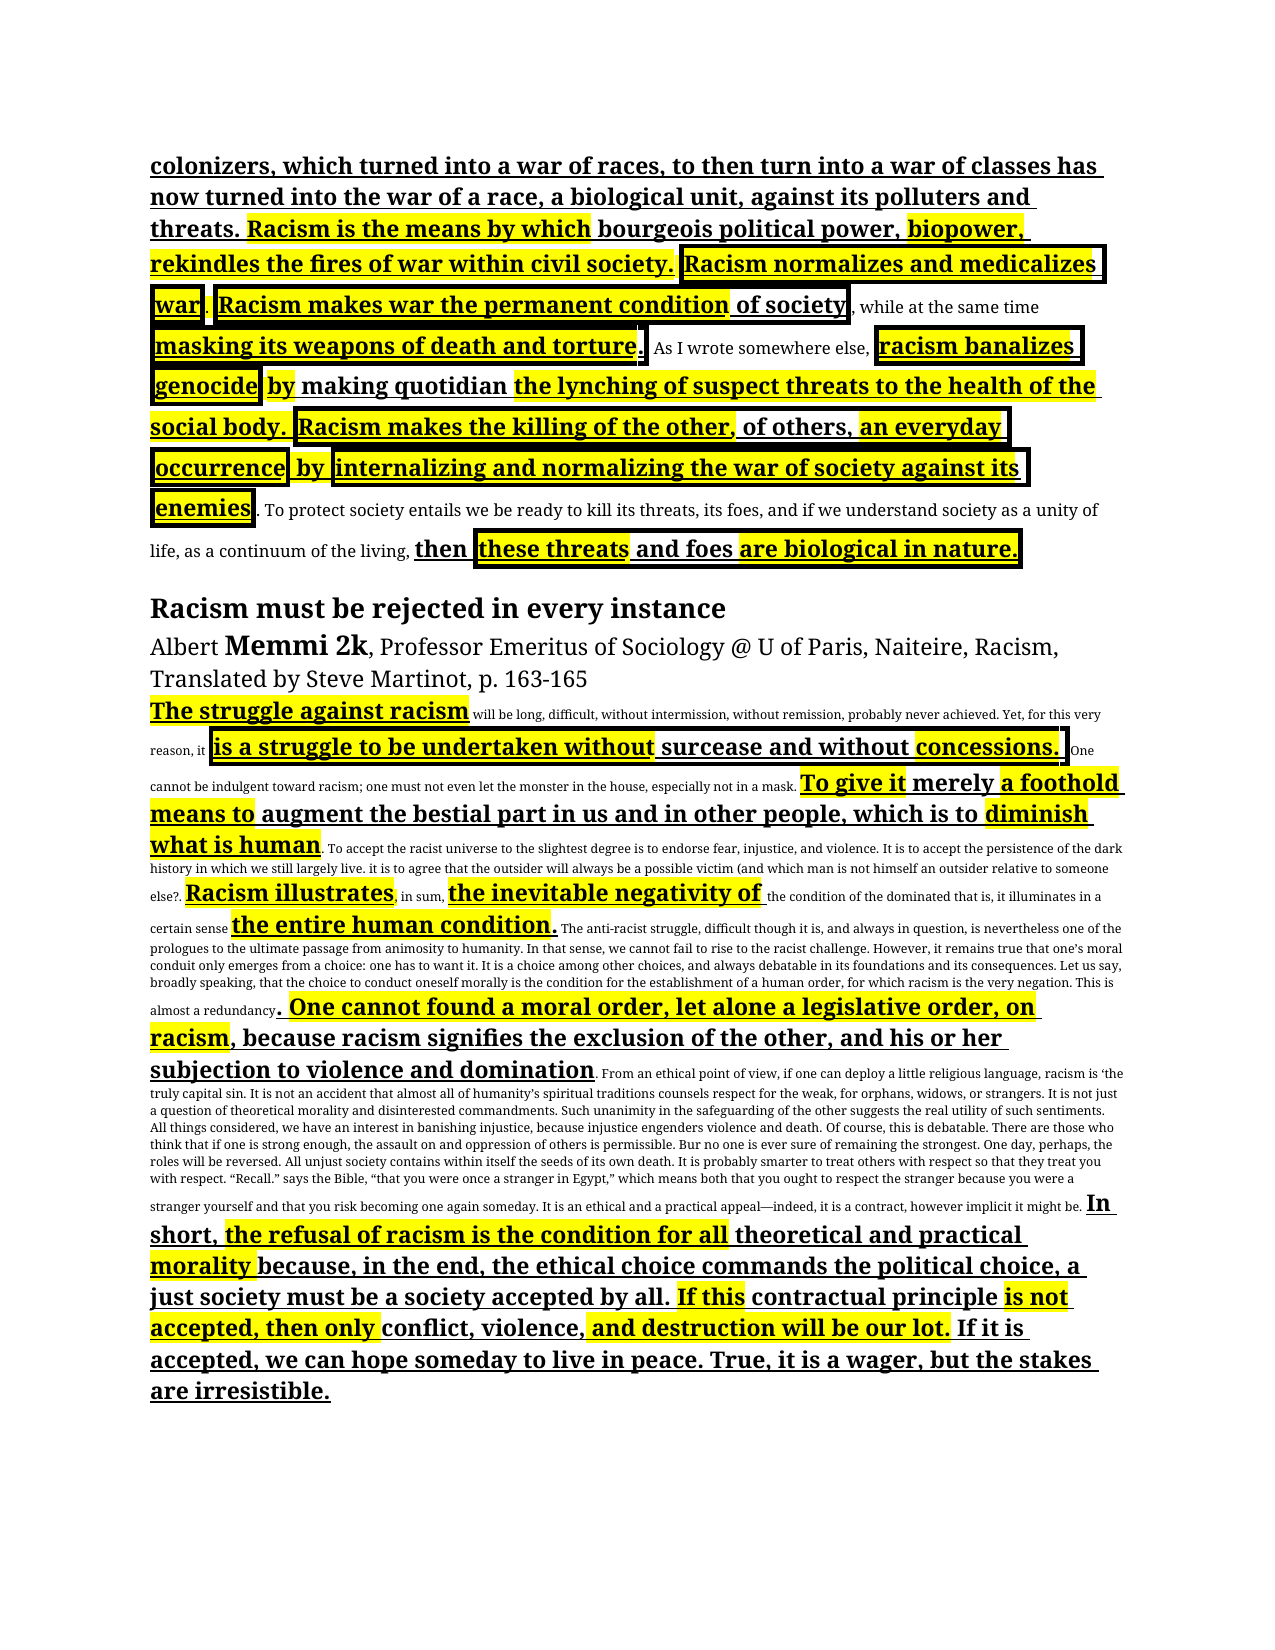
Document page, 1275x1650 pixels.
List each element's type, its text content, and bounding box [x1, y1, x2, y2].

subtitle Racism must be rejected in every instance [150, 589, 1125, 626]
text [150, 150, 1125, 569]
text The struggle against racism will be long, difficult, without intermission, without remission, probably never achieved. Yet, for this very reason, it is a struggle to be undertaken without surcease and without concessions. One cannot be indulgent toward racism; one must not even let the monster in the house, especially not in a mask. To give it merely a foothold means to augment the bestial part in us and in other people, which is to diminish what is human. To accept the racist universe to the slightest degree is to endorse fear, injustice, and violence. It is to accept the persistence of the dark history in which we still largely live. it is to agree that the outsider will always be a possible victim (and which man is not himself an outsider relative to someone else?. Racism illustrates, in sum, the inevitable negativity of the condition of the dominated that is, it illuminates in a certain sense the entire human condition. The anti-racist struggle, difficult though it is, and always in question, is nevertheless one of the prologues to the ultimate passage from animosity to humanity. In that sense, we cannot fail to rise to the racist challenge. However, it remains true that one’s moral conduit only emerges from a choice: one has to want it. It is a choice among other choices, and always debatable in its foundations and its consequences. Let us say, broadly speaking, that the choice to conduct oneself morally is the condition for the establishment of a human order, for which racism is the very negation. This is almost a redundancy. One cannot found a moral order, let alone a legislative order, on racism, because racism signifies the exclusion of the other, and his or her subjection to violence and domination. From an ethical point of view, if one can deploy a little religious language, racism is ‘the truly capital sin. It is not an accident that almost all of humanity’s spiritual traditions counsels respect for the weak, for orphans, widows, or strangers. It is not just a question of theoretical morality and disinterested commandments. Such unanimity in the safeguarding of the other suggests the real utility of such sentiments. All things considered, we have an interest in banishing injustice, because injustice engenders violence and death. Of course, this is debatable. There are those who think that if one is strong enough, the assault on and oppression of others is permissible. Bur no one is ever sure of remaining the strongest. One day, perhaps, the roles will be reversed. All unjust society contains within itself the seeds of its own death. It is probably smarter to treat others with respect so that they treat you with respect. “Recall.” says the Bible, “that you were once a stranger in Egypt,” which means both that you ought to respect the stranger because you were a stranger yourself and that you risk becoming one again someday. It is an ethical and a practical appeal—indeed, it is a contract, however implicit it might be. In short, the refusal of racism is the condition for all theoretical and practical morality because, in the end, the ethical choice commands the political choice, a just society must be a society accepted by all. If this contractual principle is not accepted, then only conflict, violence, and destruction will be our lot. If it is accepted, we can hope someday to live in peace. True, it is a wager, but the stakes are irresistible. [150, 795, 1125, 1406]
text Albert Memmi 2k, Professor Emeritus of Sociology @ U of Paris, Naiteire, Racism, Translated by Steve Martinot, p. 163-165 [150, 626, 1125, 694]
